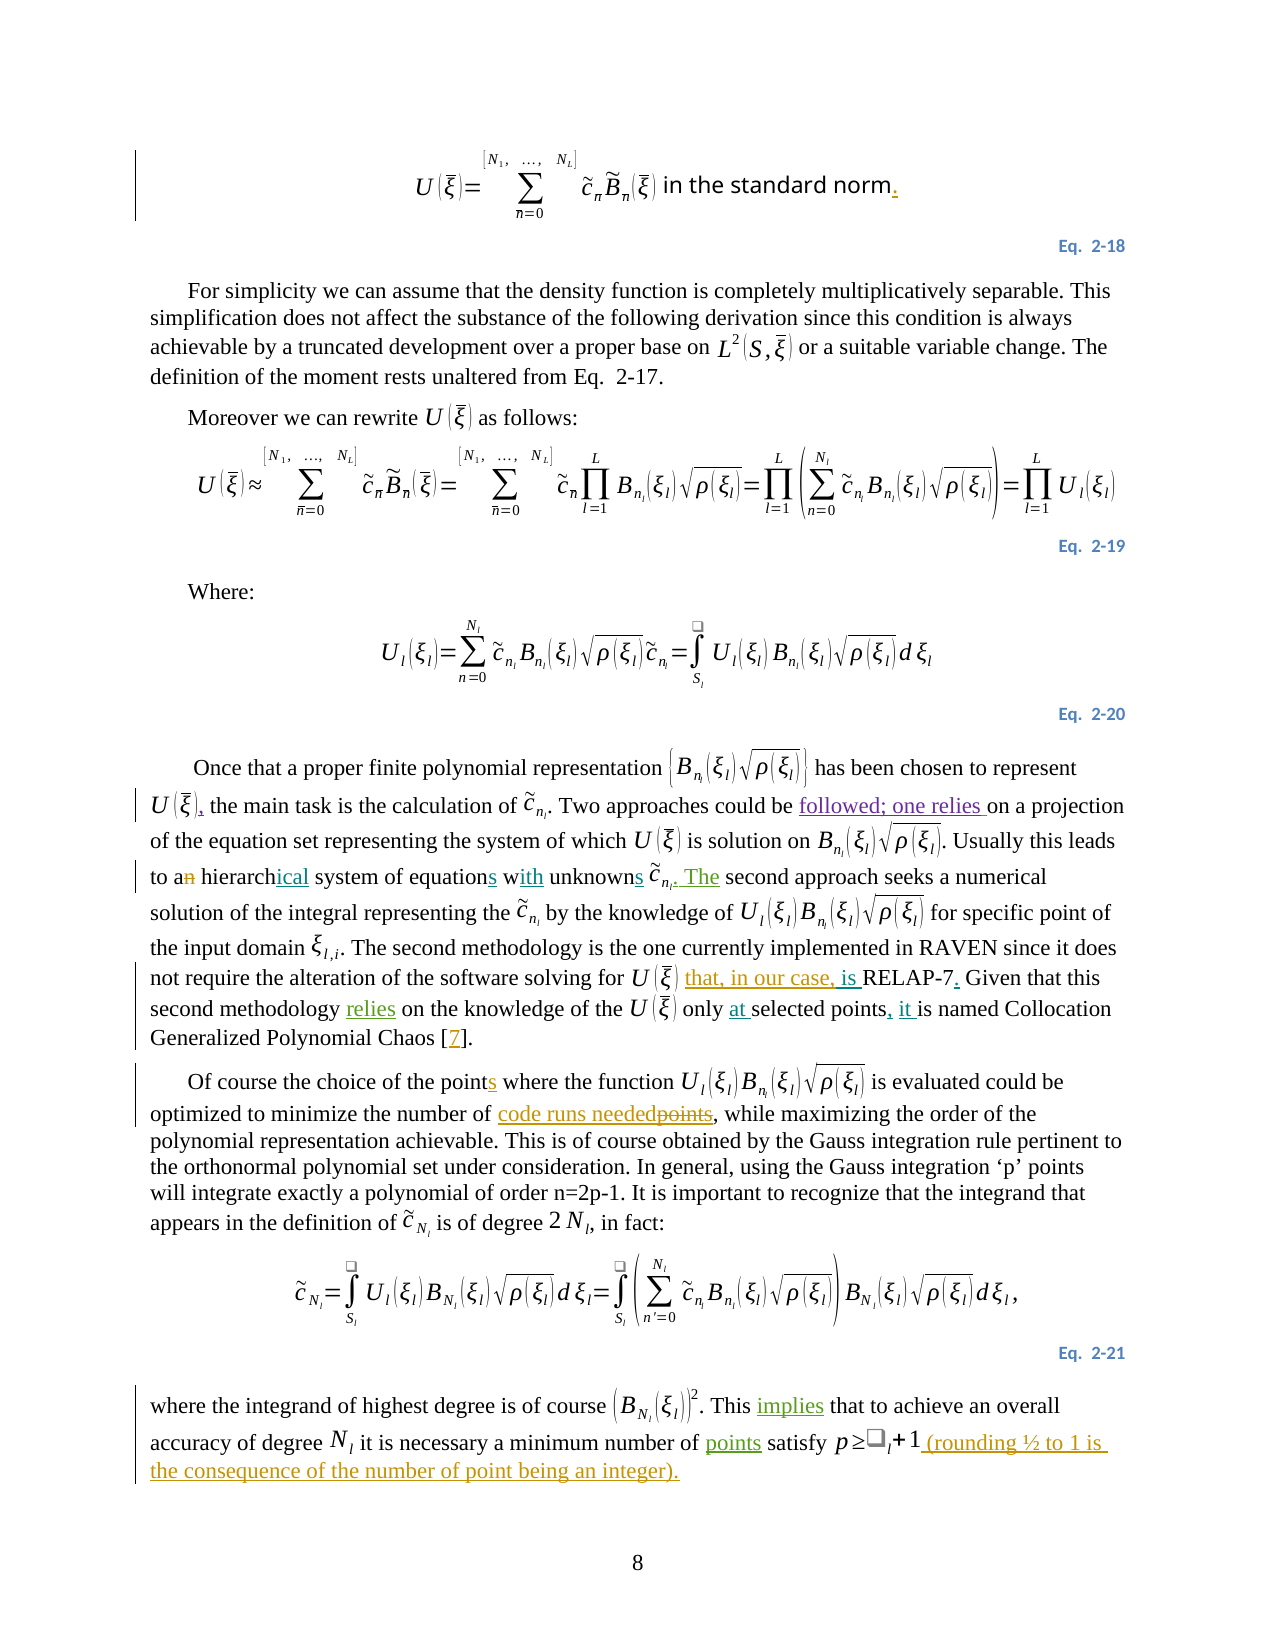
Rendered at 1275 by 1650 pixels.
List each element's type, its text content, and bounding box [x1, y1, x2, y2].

text Eq. 2-18 [150, 234, 1125, 257]
text Of course the choice of the point where the function is evaluated could be optimized to minimize the number of , while maximizing the order of the polynomial representation achievable. This is of course obtained by the Gauss integration rule pertinent to the orthonormal polynomial set under consideration. In general, using the Gauss integration ‘p’ points will integrate exactly a polynomial of order n=2p-1. It is important to recognize that the integrand that appears in the definition of is of degree , in fact: [150, 1062, 1125, 1239]
text Where: [150, 578, 1125, 604]
text Moreover we can rewrite as follows: [150, 402, 1125, 432]
text in the standard norm [150, 150, 1125, 221]
text Eq. 2-21 [150, 1341, 1125, 1364]
text For simplicity we can assume that the density function is completely multiplicatively separable. This simplification does not affect the substance of the following derivation since this condition is always achievable by a truncated development over a proper base on or a suitable variable change. The definition of the moment rests unaltered from Eq. 2-17. [150, 278, 1125, 389]
text where the integrand of highest degree is of course . This that to achieve an overall accuracy of degree it is necessary a minimum number of satisfy [150, 1385, 1125, 1484]
text Once that a proper finite polynomial representation has been chosen to represent the main task is the calculation of . Two approaches could be on a projection of the equation set representing the system of which is solution on . Usually this leads to a hierarch system of equation w unknown second approach seeks a numerical solution of the integral representing the by the knowledge of for specific point of the input domain . The second methodology is the one currently implemented in RAVEN since it does not require the alteration of the software solving for RELAP-7 Given that this second methodology on the knowledge of the only selected points is named Collocation Generalized Polynomial Chaos []. [150, 746, 1125, 1050]
text Eq. 2-19 [150, 534, 1125, 557]
text Eq. 2-20 [150, 702, 1125, 725]
